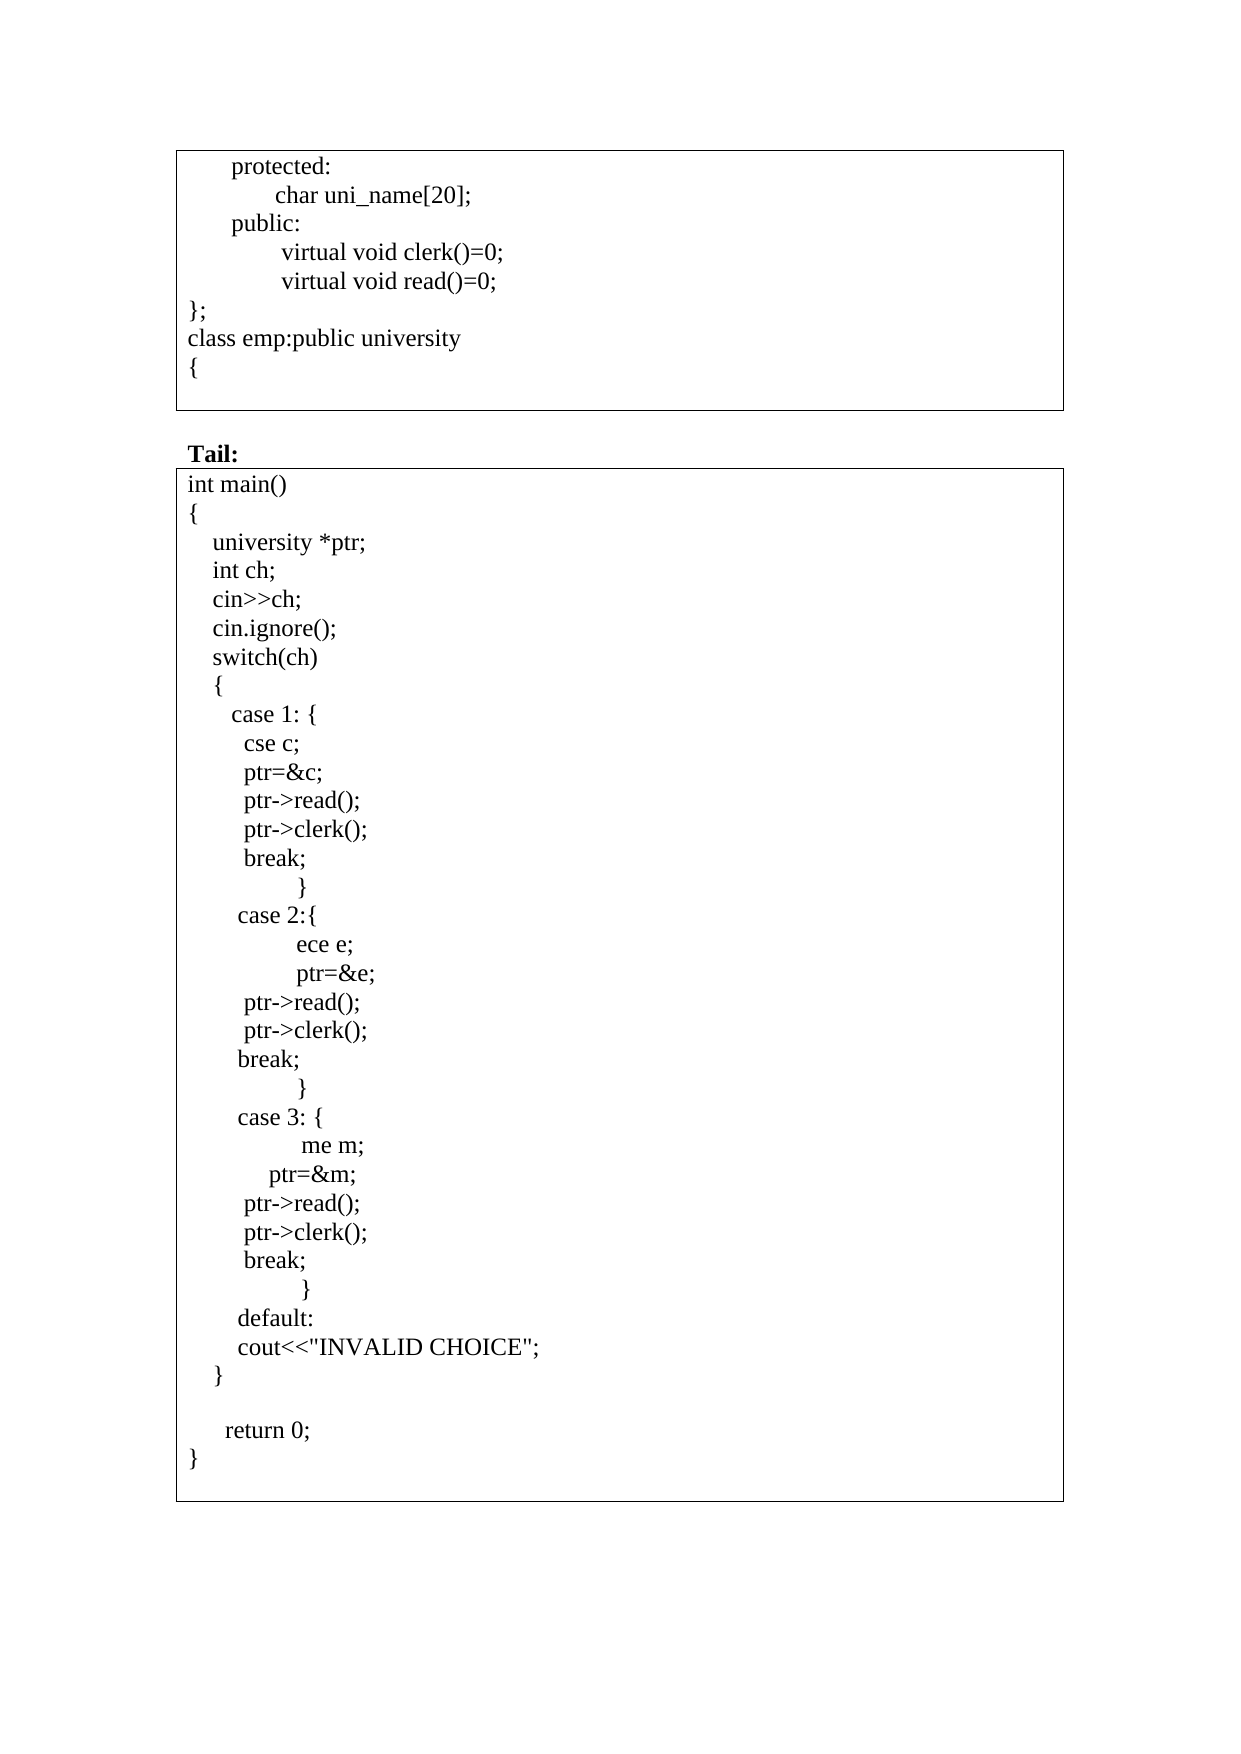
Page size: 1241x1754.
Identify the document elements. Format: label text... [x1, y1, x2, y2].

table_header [177, 151, 1063, 410]
text Tail: [187, 439, 1053, 468]
table_header int main() { university *ptr; int ch; cin>>ch; cin.ignore(); switch(ch) { case 1: { cse c; ptr=&c; ptr->read(); ptr->clerk(); break; } case 2:{ ece e; ptr=&e; ptr->read(); ptr->clerk(); break; } case 3: { me m; ptr=&m; ptr->read(); ptr->clerk(); break; } default: cout<<"INVALID CHOICE"; } return 0; } [177, 469, 1063, 1501]
